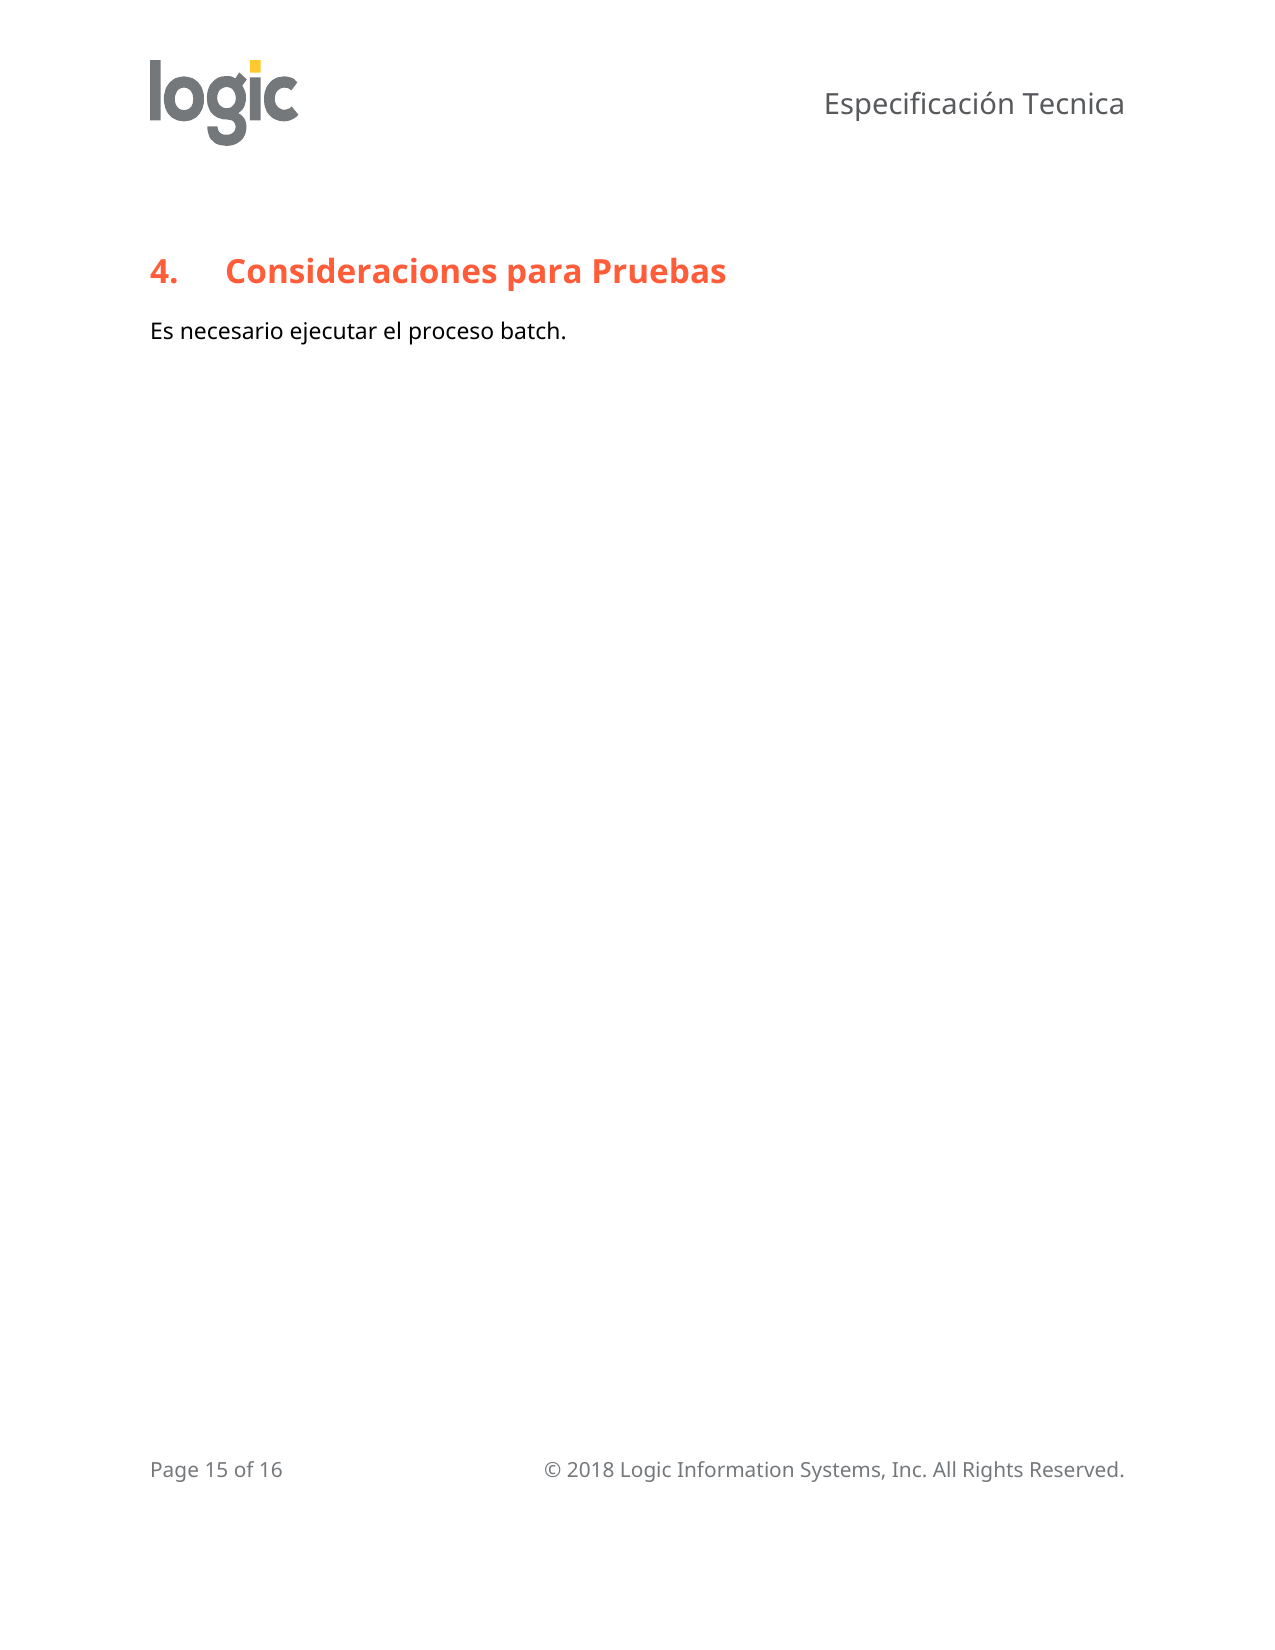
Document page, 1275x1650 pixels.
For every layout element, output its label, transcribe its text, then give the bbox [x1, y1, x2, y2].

subtitle Consideraciones para Pruebas [150, 248, 1083, 293]
text Es necesario ejecutar el proceso batch. [150, 315, 1125, 346]
